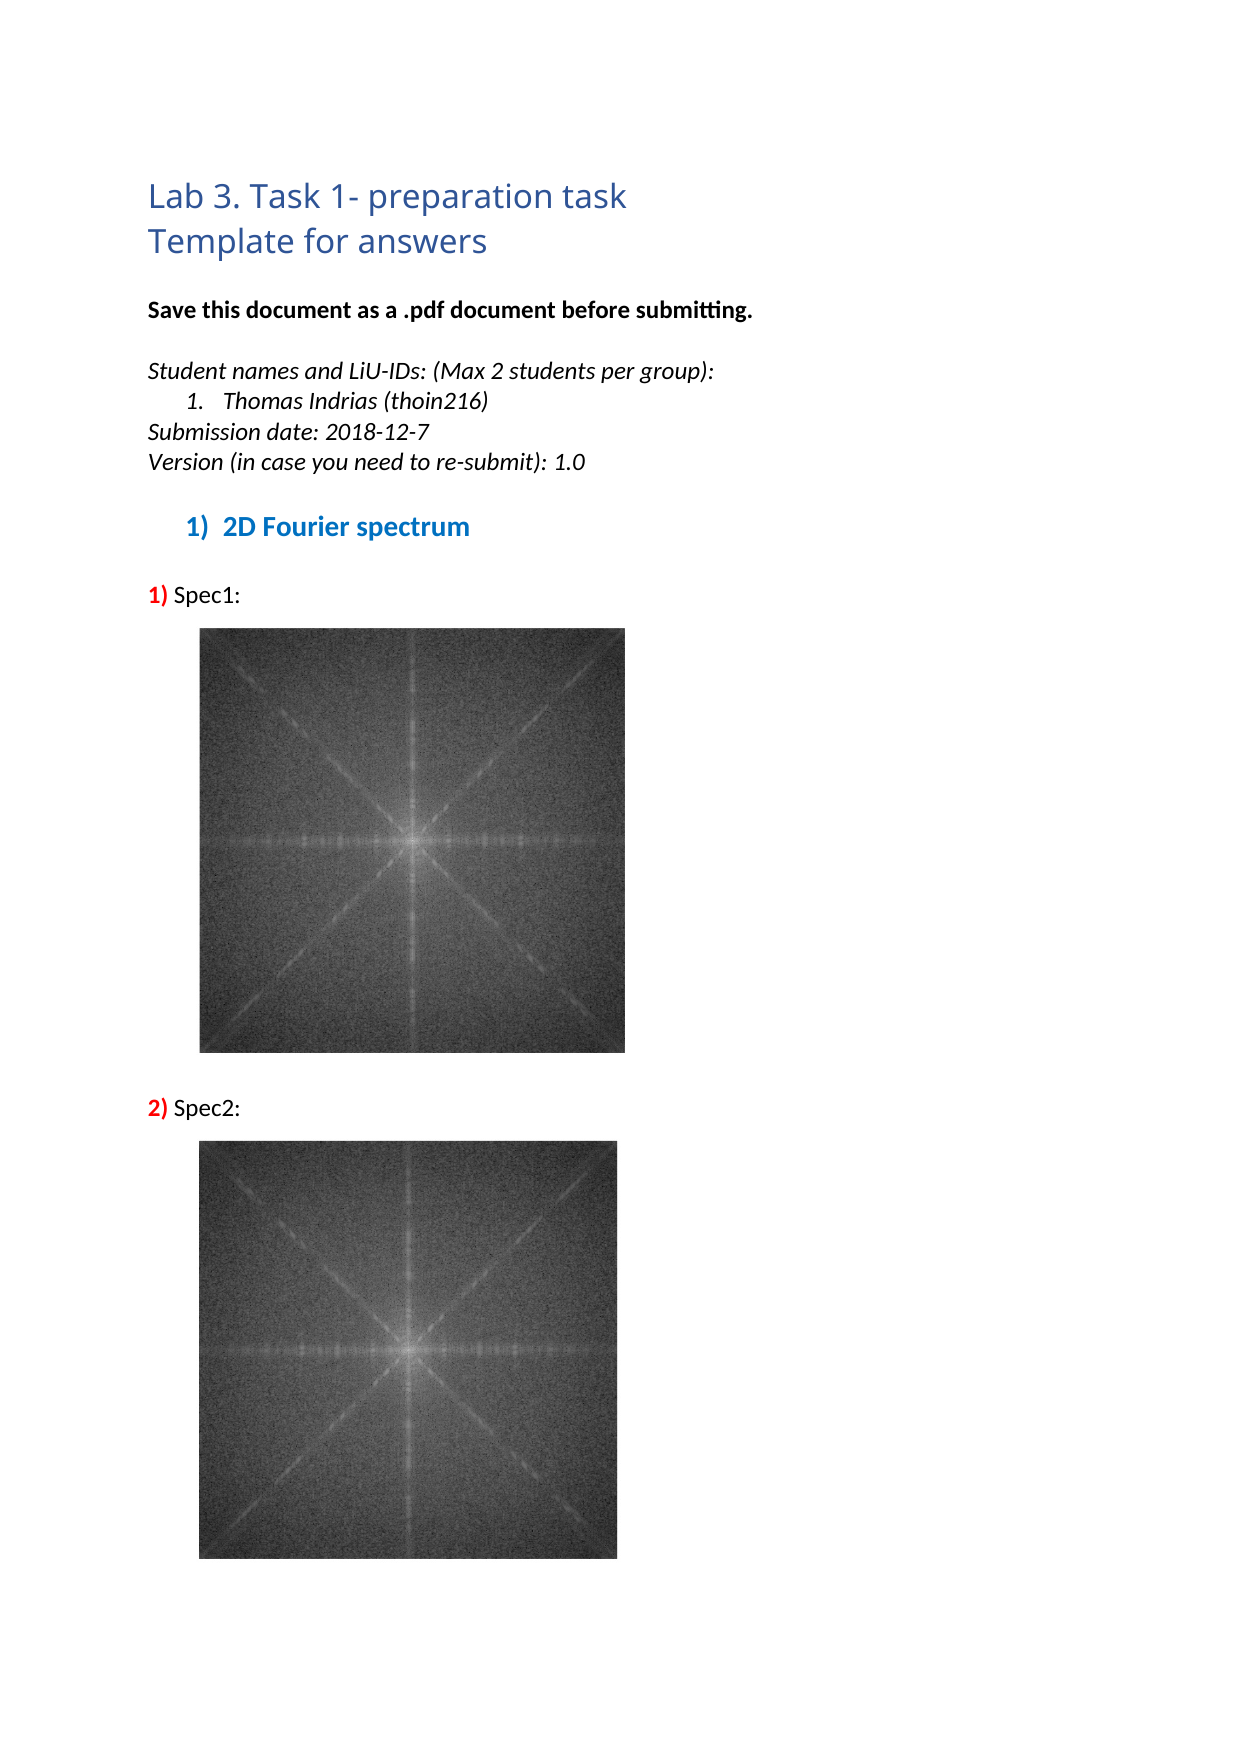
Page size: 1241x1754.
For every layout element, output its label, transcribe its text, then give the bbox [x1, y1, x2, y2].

text Save this document as a .pdf document before submitting. [148, 294, 1093, 324]
list 2D Fourier spectrum [185, 508, 1093, 543]
text Submission date: 2018-12-7 [148, 416, 1093, 447]
subtitle Lab 3. Task 1- preparation task Template for answers [148, 173, 1093, 263]
text Student names and LiU-IDs: (Max 2 students per group): [148, 355, 1093, 386]
list Thomas Indrias (thoin216) [185, 386, 1093, 416]
text 1) Spec1: [148, 579, 1093, 609]
text 2) Spec2: [148, 1092, 1093, 1123]
picture [147, 609, 678, 1093]
picture [147, 1122, 670, 1598]
text Version (in case you need to re-submit): 1.0 [148, 447, 1093, 477]
